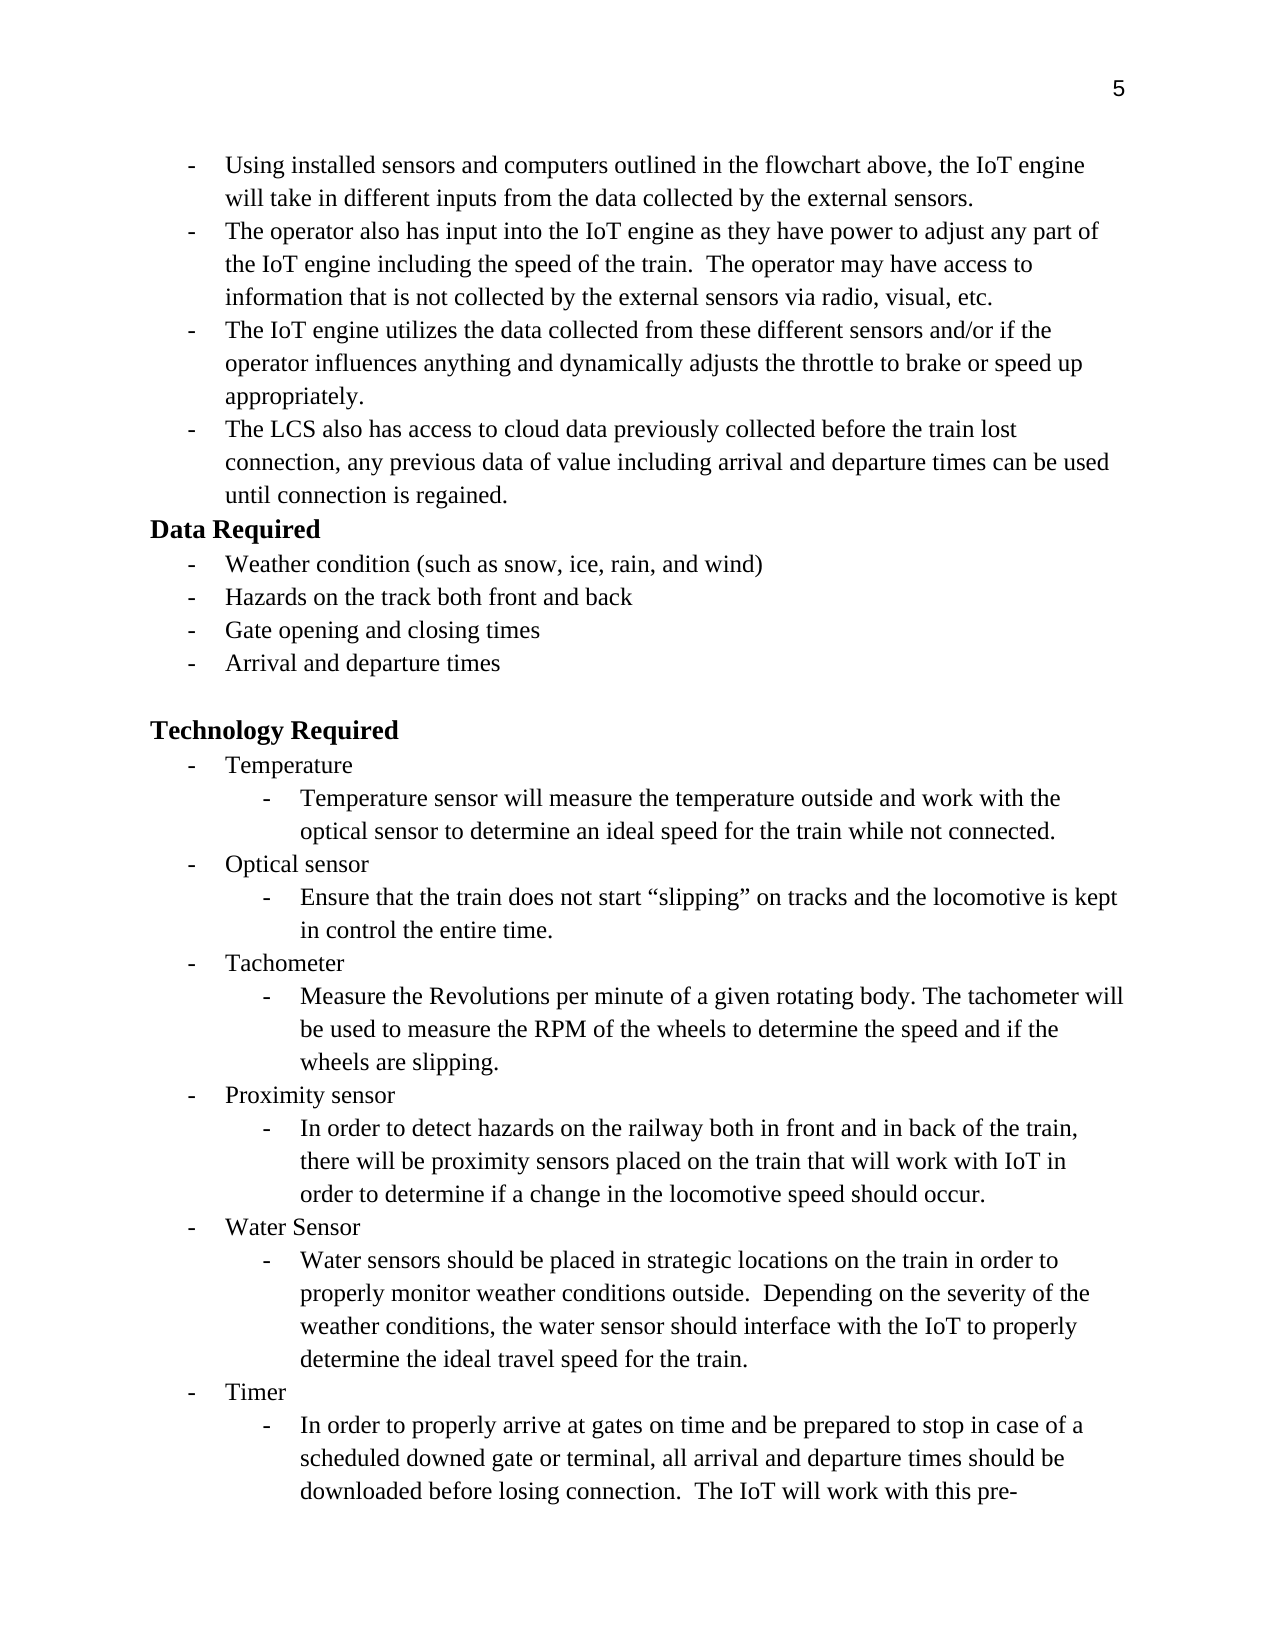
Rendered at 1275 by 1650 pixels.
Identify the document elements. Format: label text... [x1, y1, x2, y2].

list Using installed sensors and computers outlined in the flowchart above, the IoT engine will take in different inputs from the data collected by the external sensors. [187, 150, 1125, 212]
list Temperature sensor will measure the temperature outside and work with the optical sensor to determine an ideal speed for the train while not connected. [262, 783, 1125, 844]
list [262, 1410, 1125, 1505]
list Hazards on the track both front and back [187, 582, 1125, 611]
list Water Sensor [187, 1212, 1125, 1241]
list Ensure that the train does not start “slipping” on tracks and the locomotive is kept in control the entire time. [262, 882, 1125, 944]
list Proximity sensor [187, 1080, 1125, 1109]
list Gate opening and closing times [187, 615, 1125, 644]
list Weather condition (such as snow, ice, rain, and wind) [187, 549, 1125, 578]
list The operator also has input into the IoT engine as they have power to adjust any part of the IoT engine including the speed of the train. The operator may have access to information that is not collected by the external sensors via radio, visual, etc. [187, 216, 1125, 311]
list Tachometer [187, 948, 1125, 977]
subtitle Technology Required [150, 714, 1125, 745]
list Measure the Revolutions per minute of a given rotating body. The tachometer will be used to measure the RPM of the wheels to determine the speed and if the wheels are slipping. [262, 981, 1125, 1076]
list Water sensors should be placed in strategic locations on the train in order to properly monitor weather conditions outside. Depending on the severity of the weather conditions, the water sensor should interface with the IoT to properly determine the ideal travel speed for the train. [262, 1245, 1125, 1373]
list The LCS also has access to cloud data previously collected before the train lost connection, any previous data of value including arrival and departure times can be used until connection is regained. [187, 414, 1125, 509]
list Temperature [187, 750, 1125, 778]
list Timer [187, 1377, 1125, 1406]
list The IoT engine utilizes the data collected from these different sensors and/or if the operator influences anything and dynamically adjusts the throttle to brake or speed up appropriately. [187, 315, 1125, 410]
list Arrival and departure times [187, 648, 1125, 677]
list Optical sensor [187, 849, 1125, 878]
subtitle Data Required [150, 513, 1125, 544]
list In order to detect hazards on the railway both in front and in back of the train, there will be proximity sensors placed on the train that will work with IoT in order to determine if a change in the locomotive speed should occur. [262, 1113, 1125, 1208]
